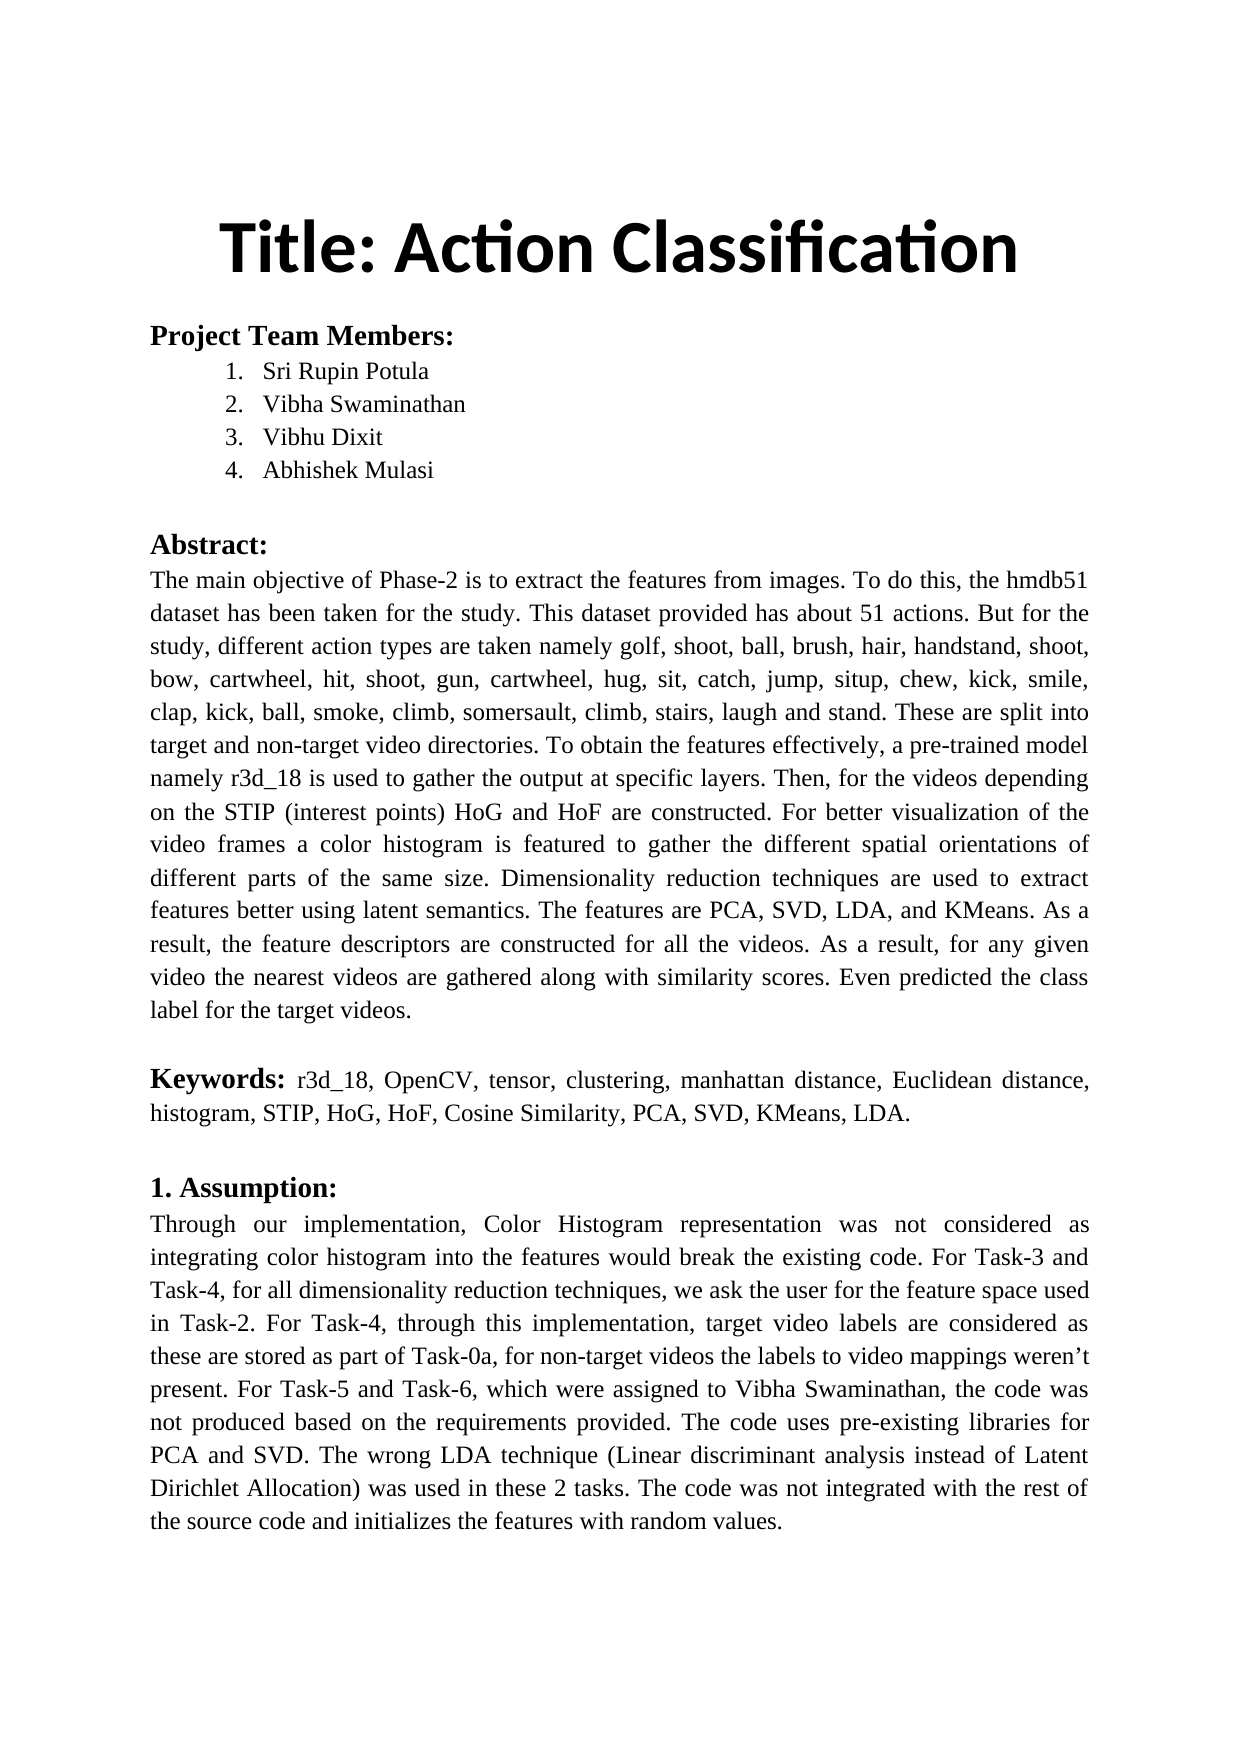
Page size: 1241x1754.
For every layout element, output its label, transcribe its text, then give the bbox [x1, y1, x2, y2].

text Project Team Members: [150, 318, 1090, 351]
text 4. Abhishek Mulasi [225, 455, 1090, 484]
text 1. Sri Rupin Potula [225, 356, 1090, 385]
title Title: Action Classification [150, 200, 1090, 292]
text 1. Assumption: [150, 1170, 1090, 1204]
text The main objective of Phase-2 is to extract the features from images. To do this, the hmdb51 dataset has been taken for the study. This dataset provided has about 51 actions. But for the study, different action types are taken namely golf, shoot, ball, brush, hair, handstand, shoot, bow, cartwheel, hit, shoot, gun, cartwheel, hug, sit, catch, jump, situp, chew, kick, smile, clap, kick, ball, smoke, climb, somersault, climb, stairs, laugh and stand. These are split into target and non-target video directories. To obtain the features effectively, a pre-trained model namely r3d_18 is used to gather the output at specific layers. Then, for the videos depending on the STIP (interest points) HoG and HoF are constructed. For better visualization of the video frames a color histogram is featured to gather the different spatial orientations of different parts of the same size. Dimensionality reduction techniques are used to extract features better using latent semantics. The features are PCA, SVD, LDA, and KMeans. As a result, the feature descriptors are constructed for all the videos. As a result, for any given video the nearest videos are gathered along with similarity scores. Even predicted the class label for the target videos. [150, 565, 1090, 1023]
text 3. Vibhu Dixit [225, 422, 1090, 451]
text Keywords: r3d_18, OpenCV, tensor, clustering, manhattan distance, Euclidean distance, histogram, STIP, HoG, HoF, Cosine Similarity, PCA, SVD, KMeans, LDA. [150, 1061, 1090, 1127]
text 2. Vibha Swaminathan [225, 389, 1090, 418]
text Abstract: [150, 527, 1090, 560]
text Through our implementation, Color Histogram representation was not considered as integrating color histogram into the features would break the existing code. For Task-3 and Task-4, for all dimensionality reduction techniques, we ask the user for the feature space used in Task-2. For Task-4, through this implementation, target video labels are considered as these are stored as part of Task-0a, for non-target videos the labels to video mappings weren’t present. For Task-5 and Task-6, which were assigned to Vibha Swaminathan, the code was not produced based on the requirements provided. The code uses pre-existing libraries for PCA and SVD. The wrong LDA technique (Linear discriminant analysis instead of Latent Dirichlet Allocation) was used in these 2 tasks. The code was not integrated with the rest of the source code and initializes the features with random values. [150, 1209, 1090, 1534]
